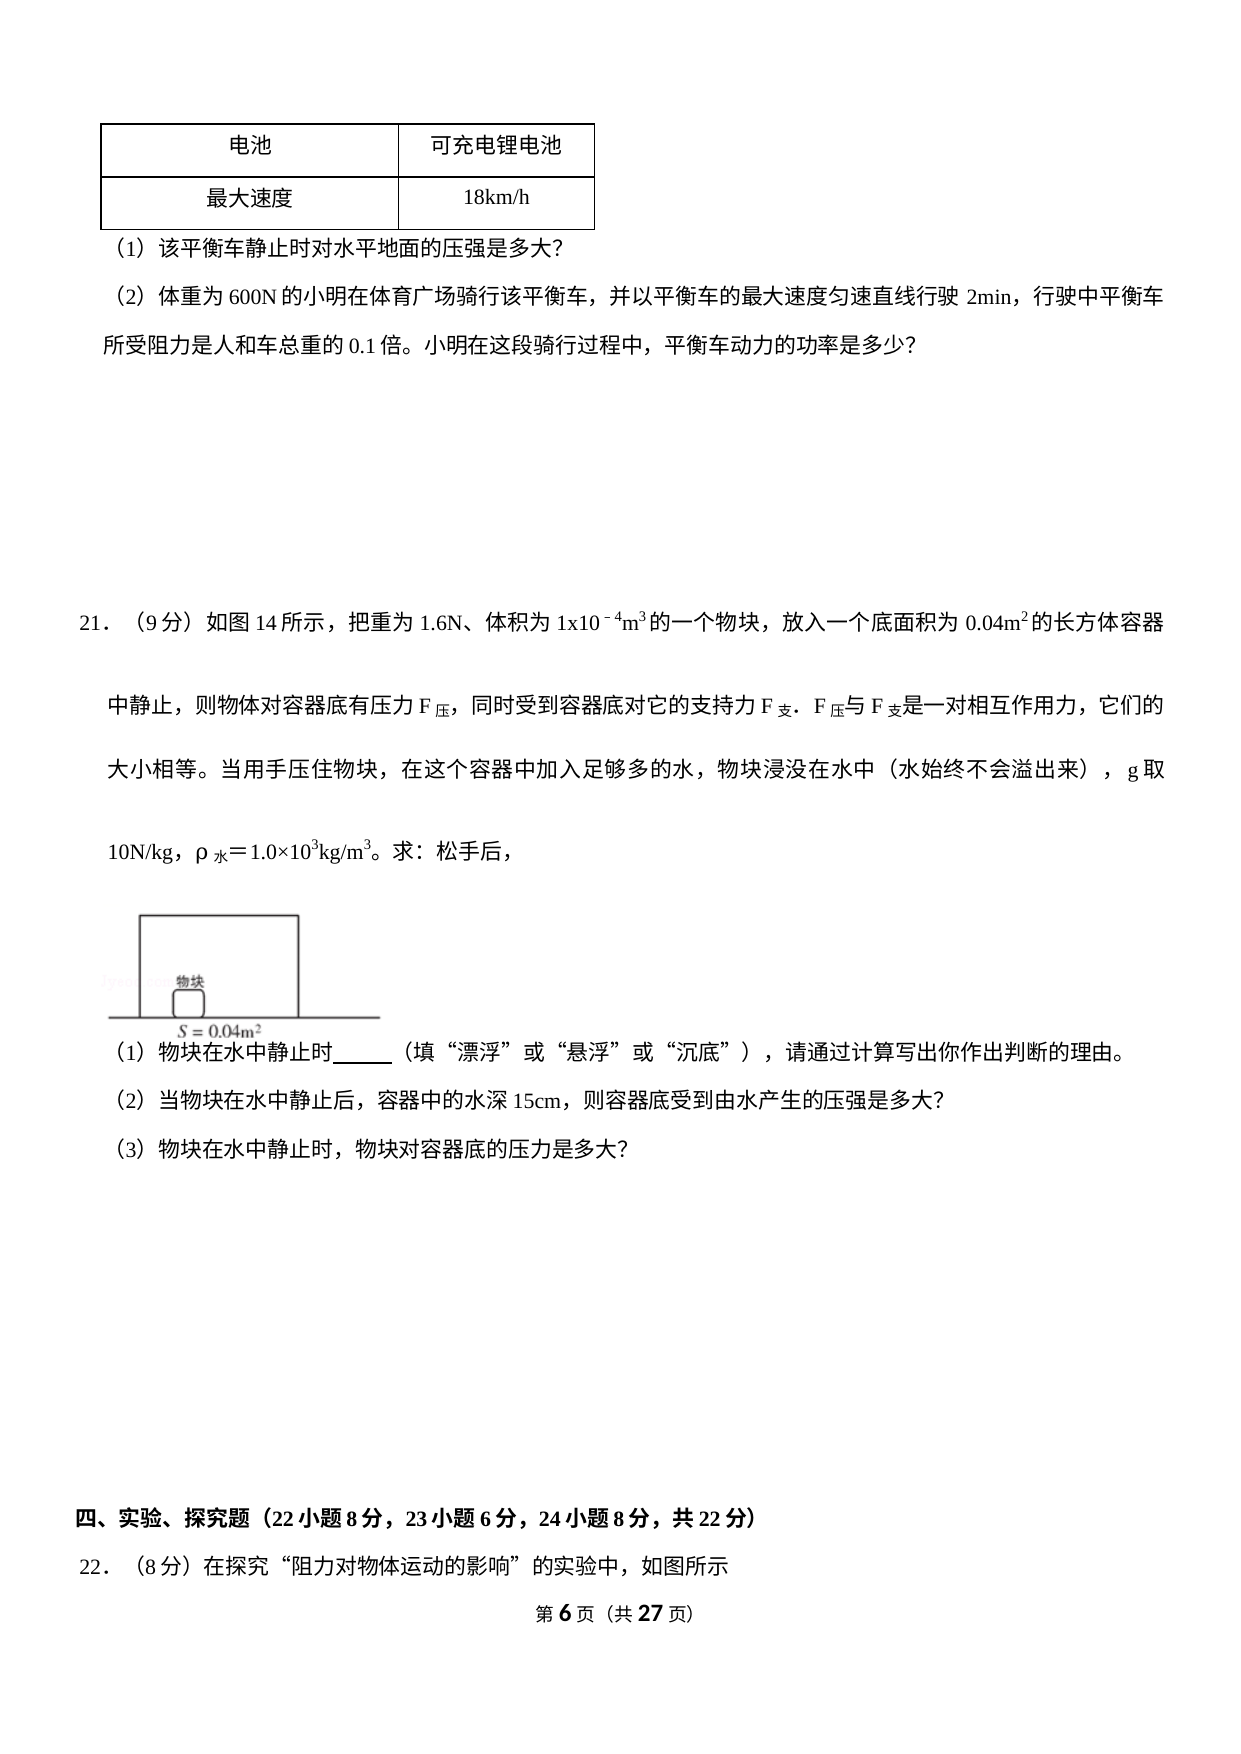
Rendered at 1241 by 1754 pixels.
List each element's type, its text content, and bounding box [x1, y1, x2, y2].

table_cell 电池 [102, 125, 398, 176]
table_cell 可充电锂电池 [399, 125, 594, 176]
text （3）物块在水中静止时，物块对容器底的压力是多大？ [103, 1131, 1165, 1164]
table_cell 18km/h [399, 178, 594, 229]
text （1）该平衡车静止时对水平地面的压强是多大？ [103, 230, 1165, 263]
text 四、实验、探究题（22小题8分，23小题6分，24小题8分，共22分） [75, 1500, 1165, 1533]
text （2）当物块在水中静止后，容器中的水深15cm，则容器底受到由水产生的压强是多大？ [103, 1083, 1165, 1115]
text （2）体重为600N的小明在体育广场骑行该平衡车，并以平衡车的最大速度匀速直线行驶2min，行驶中平衡车所受阻力是人和车总重的0.1倍。小明在这段骑行过程中，平衡车动力的功率是多少？ [103, 279, 1165, 360]
picture [100, 901, 385, 1043]
table_cell 最大速度 [102, 178, 398, 229]
text 22．（8分）在探究“阻力对物体运动的影响”的实验中，如图所示 [79, 1549, 1165, 1581]
text 21．（9分）如图14所示，把重为1.6N、体积为1x10﹣4m3的一个物块，放入一个底面积为0.04m2的长方体容器中静止，则物体对容器底有压力F压，同时受到容器底对它的支持力F支．F压与F支是一对相互作用力，它们的大小相等。当用手压住物块，在这个容器中加入足够多的水，物块浸没在水中（水始终不会溢出来），g取10N/kg，ρ水＝1.0×103kg/m3。求：松手后， [79, 605, 1165, 881]
text （1）物块在水中静止时 （填“漂浮”或“悬浮”或“沉底”），请通过计算写出你作出判断的理由。 [103, 1034, 1165, 1067]
